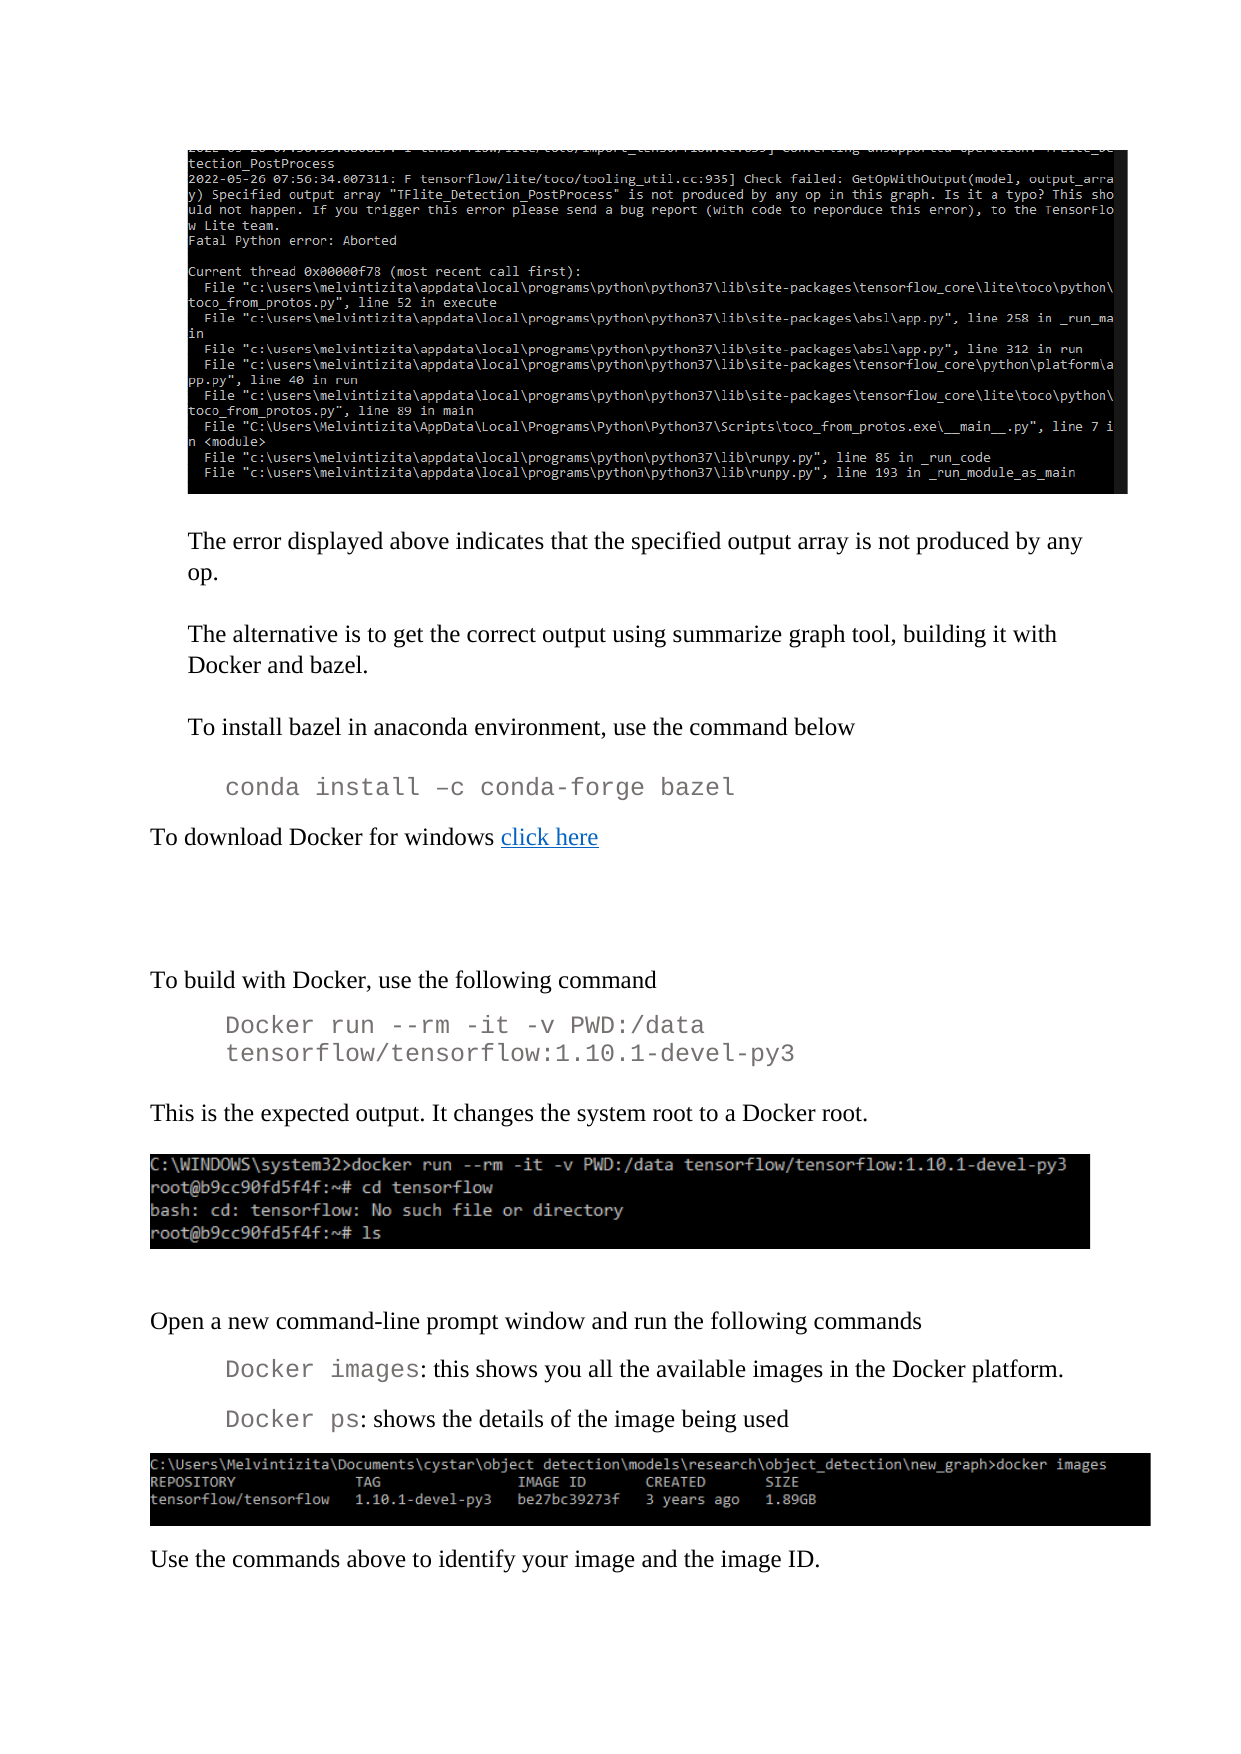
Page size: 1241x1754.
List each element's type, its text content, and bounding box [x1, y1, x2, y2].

text Docker ps: shows the details of the image being used [225, 1404, 1090, 1434]
picture [187, 150, 1128, 494]
list The error displayed above indicates that the specified output array is not produced by any op. [187, 526, 1090, 586]
picture [150, 1154, 1091, 1249]
text Docker run --rm -it -v PWD:/data tensorflow/tensorflow:1.10.1-devel-py3 [225, 1013, 1090, 1069]
picture [150, 1453, 1151, 1526]
text Use the commands above to identify your image and the image ID. [150, 1544, 1090, 1573]
text To download Docker for windows click here [150, 822, 1090, 851]
list conda install –c conda-forge bazel [225, 774, 1090, 803]
text Docker images: this shows you all the available images in the Docker platform. [225, 1354, 1090, 1385]
list The alternative is to get the correct output using summarize graph tool, building it with Docker and bazel. [187, 619, 1090, 679]
list To install bazel in anaconda environment, use the command below [187, 712, 1090, 741]
text This is the expected output. It changes the system root to a Docker root. [150, 1098, 1090, 1126]
text Open a new command-line prompt window and run the following commands [150, 1306, 1090, 1335]
text To build with Docker, use the following command [150, 965, 1090, 994]
